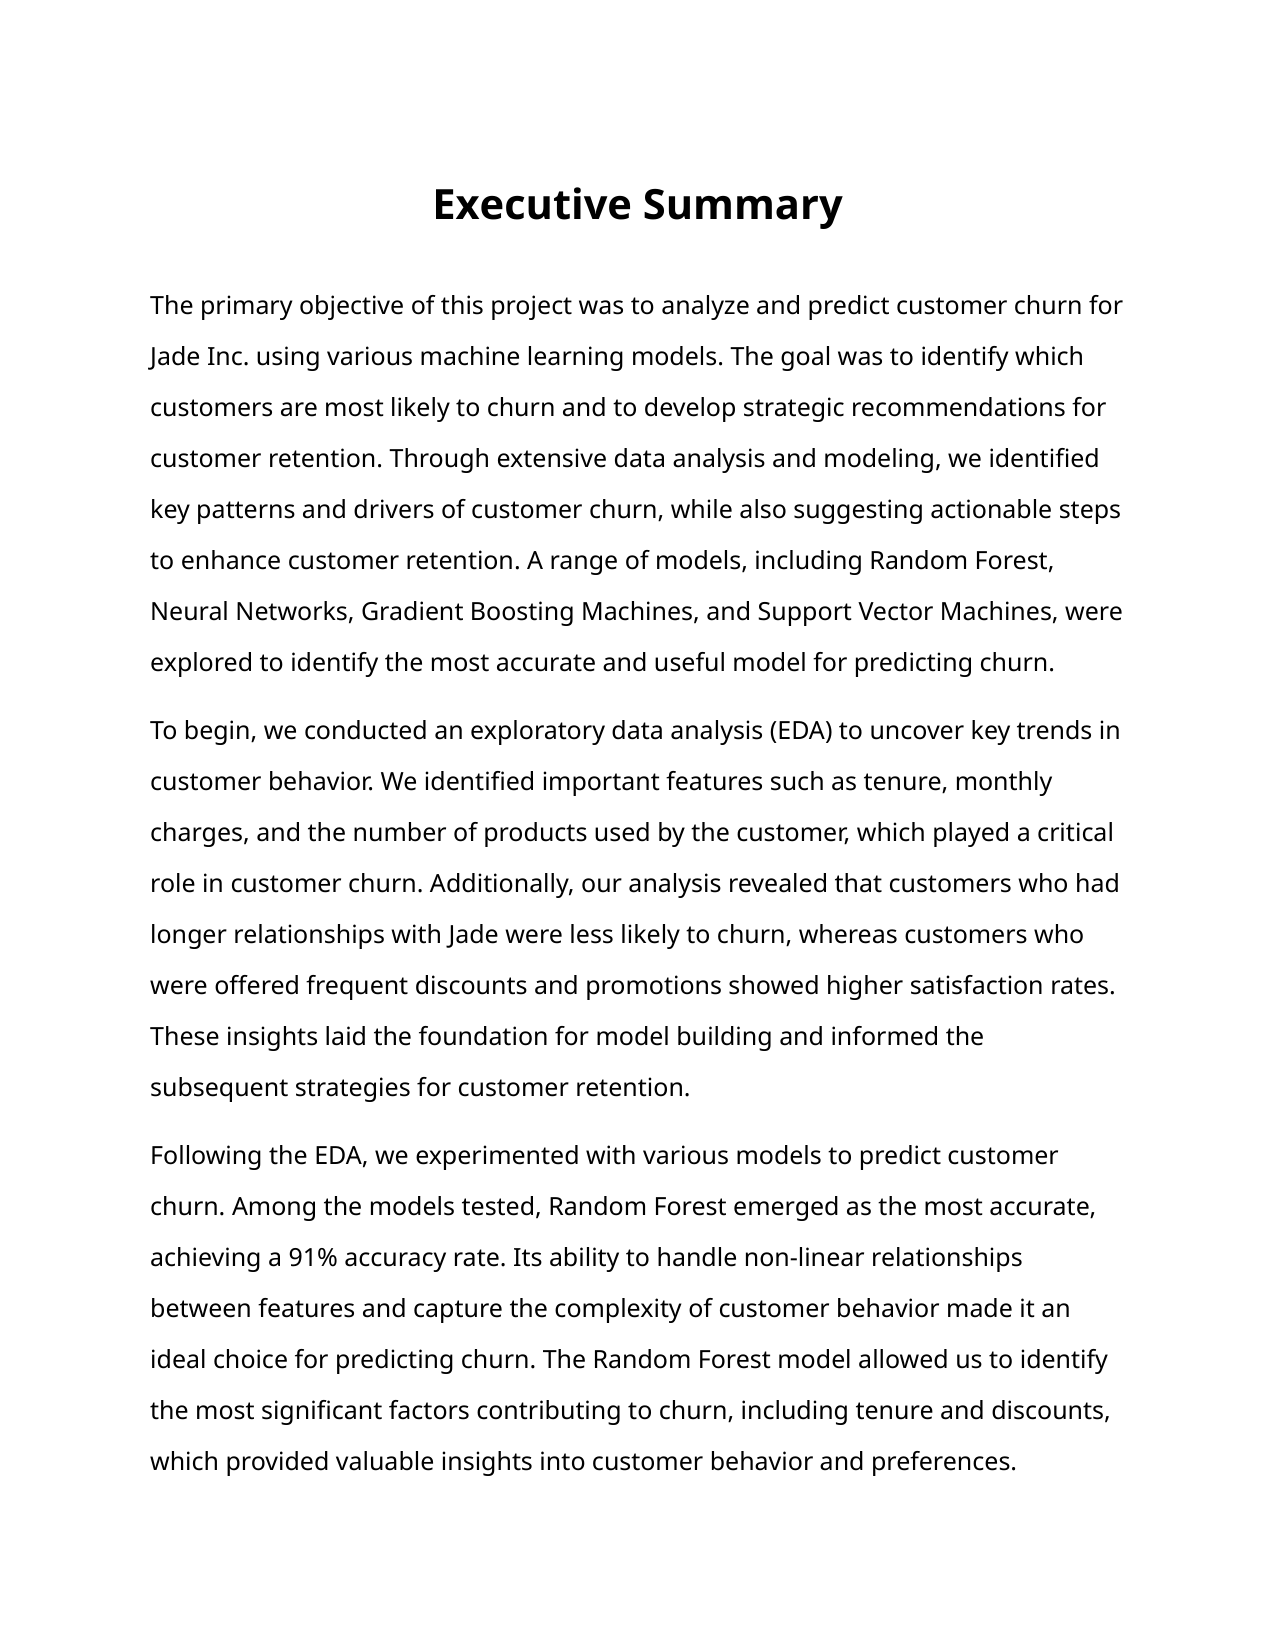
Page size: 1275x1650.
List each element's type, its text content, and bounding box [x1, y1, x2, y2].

text The primary objective of this project was to analyze and predict customer churn for Jade Inc. using various machine learning models. The goal was to identify which customers are most likely to churn and to develop strategic recommendations for customer retention. Through extensive data analysis and modeling, we identified key patterns and drivers of customer churn, while also suggesting actionable steps to enhance customer retention. A range of models, including Random Forest, Neural Networks, Gradient Boosting Machines, and Support Vector Machines, were explored to identify the most accurate and useful model for predicting churn. [150, 236, 1125, 679]
text Following the EDA, we experimented with various models to predict customer churn. Among the models tested, Random Forest emerged as the most accurate, achieving a 91% accuracy rate. Its ability to handle non-linear relationships between features and capture the complexity of customer behavior made it an ideal choice for predicting churn. The Random Forest model allowed us to identify the most significant factors contributing to churn, including tenure and discounts, which provided valuable insights into customer behavior and preferences. [150, 1137, 1125, 1478]
subtitle Executive Summary [150, 175, 1125, 232]
text To begin, we conducted an exploratory data analysis (EDA) to uncover key trends in customer behavior. We identified important features such as tenure, monthly charges, and the number of products used by the customer, which played a critical role in customer churn. Additionally, our analysis revealed that customers who had longer relationships with Jade were less likely to churn, whereas customers who were offered frequent discounts and promotions showed higher satisfaction rates. These insights laid the foundation for model building and informed the subsequent strategies for customer retention. [150, 712, 1125, 1104]
